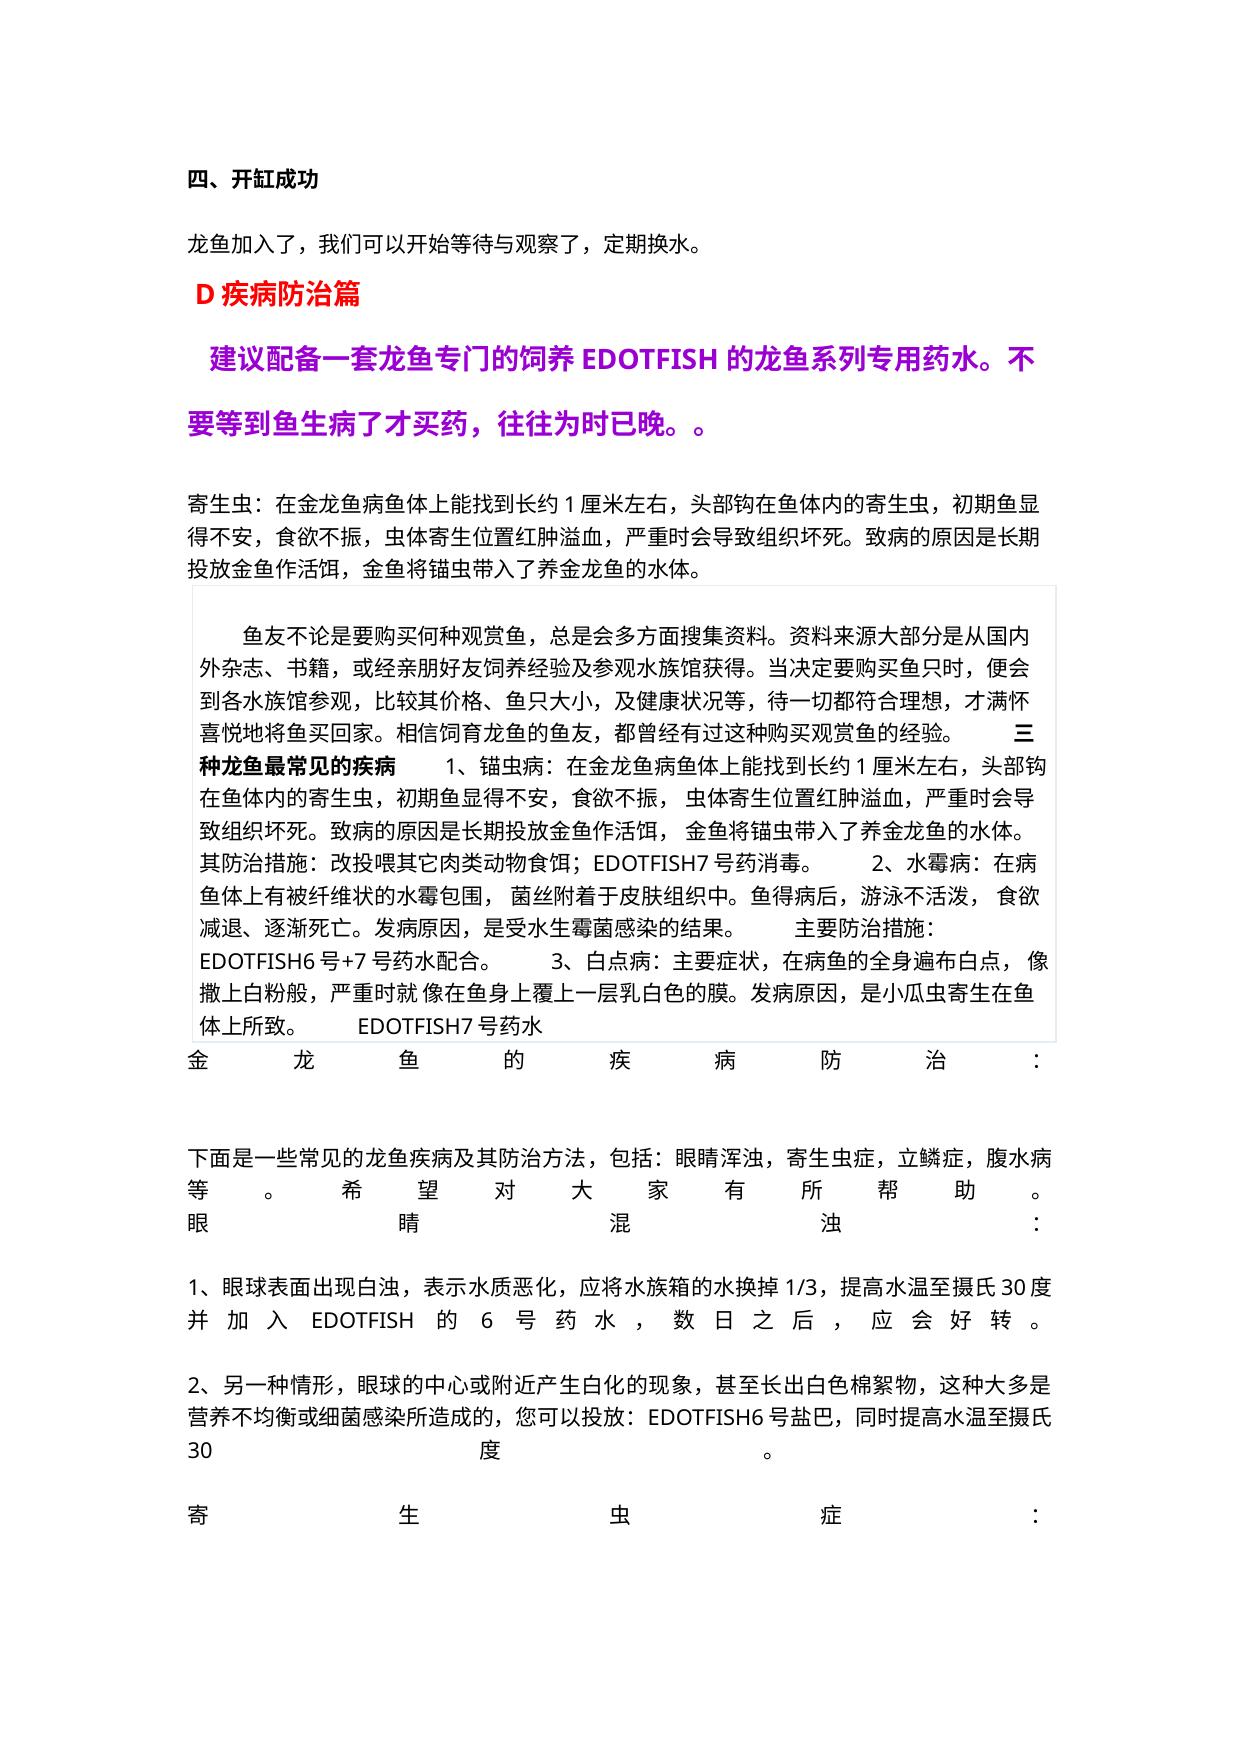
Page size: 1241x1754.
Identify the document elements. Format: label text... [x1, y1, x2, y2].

text 寄生虫：在金龙鱼病鱼体上能找到长约1厘米左右，头部钩在鱼体内的寄生虫，初期鱼显得不安，食欲不振，虫体寄生位置红肿溢血，严重时会导致组织坏死。致病的原因是长期投放金鱼作活饵，金鱼将锚虫带入了养金龙鱼的水体。 [187, 487, 1053, 584]
table_header 鱼友不论是要购买何种观赏鱼，总是会多方面搜集资料。资料来源大部分是从国内外杂志、书籍，或经亲朋好友饲养经验及参观水族馆获得。当决定要购买鱼只时，便会到各水族馆参观，比较其价格、鱼只大小，及健康状况等，待一切都符合理想，才满怀喜悦地将鱼买回家。相信饲育龙鱼的鱼友，都曾经有过这种购买观赏鱼的经验。 三种龙鱼最常见的疾病 1、锚虫病：在金龙鱼病鱼体上能找到长约1厘米左右，头部钩在鱼体内的寄生虫，初期鱼显得不安，食欲不振， 虫体寄生位置红肿溢血，严重时会导致组织坏死。致病的原因是长期投放金鱼作活饵， 金鱼将锚虫带入了养金龙鱼的水体。 其防治措施：改投喂其它肉类动物食饵；EDOTFISH7号药消毒。 2、水霉病：在病鱼体上有被纤维状的水霉包围， 菌丝附着于皮肤组织中。鱼得病后，游泳不活泼， 食欲减退、逐渐死亡。发病原因，是受水生霉菌感染的结果。 主要防治措施：EDOTFISH6号+7号药水配合。 3、白点病：主要症状，在病鱼的全身遍布白点， 像撒上白粉般，严重时就 像在鱼身上覆上一层乳白色的膜。发病原因，是小瓜虫寄生在鱼体上所致。 EDOTFISH7号药水 [193, 586, 1055, 1041]
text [187, 162, 1053, 259]
text D疾病防治篇 [187, 259, 1053, 324]
text 建议配备一套龙鱼专门的饲养EDOTFISH 的龙鱼系列专用药水。不要等到鱼生病了才买药，往往为时已晚。。 [187, 324, 1053, 454]
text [187, 1043, 1053, 1530]
